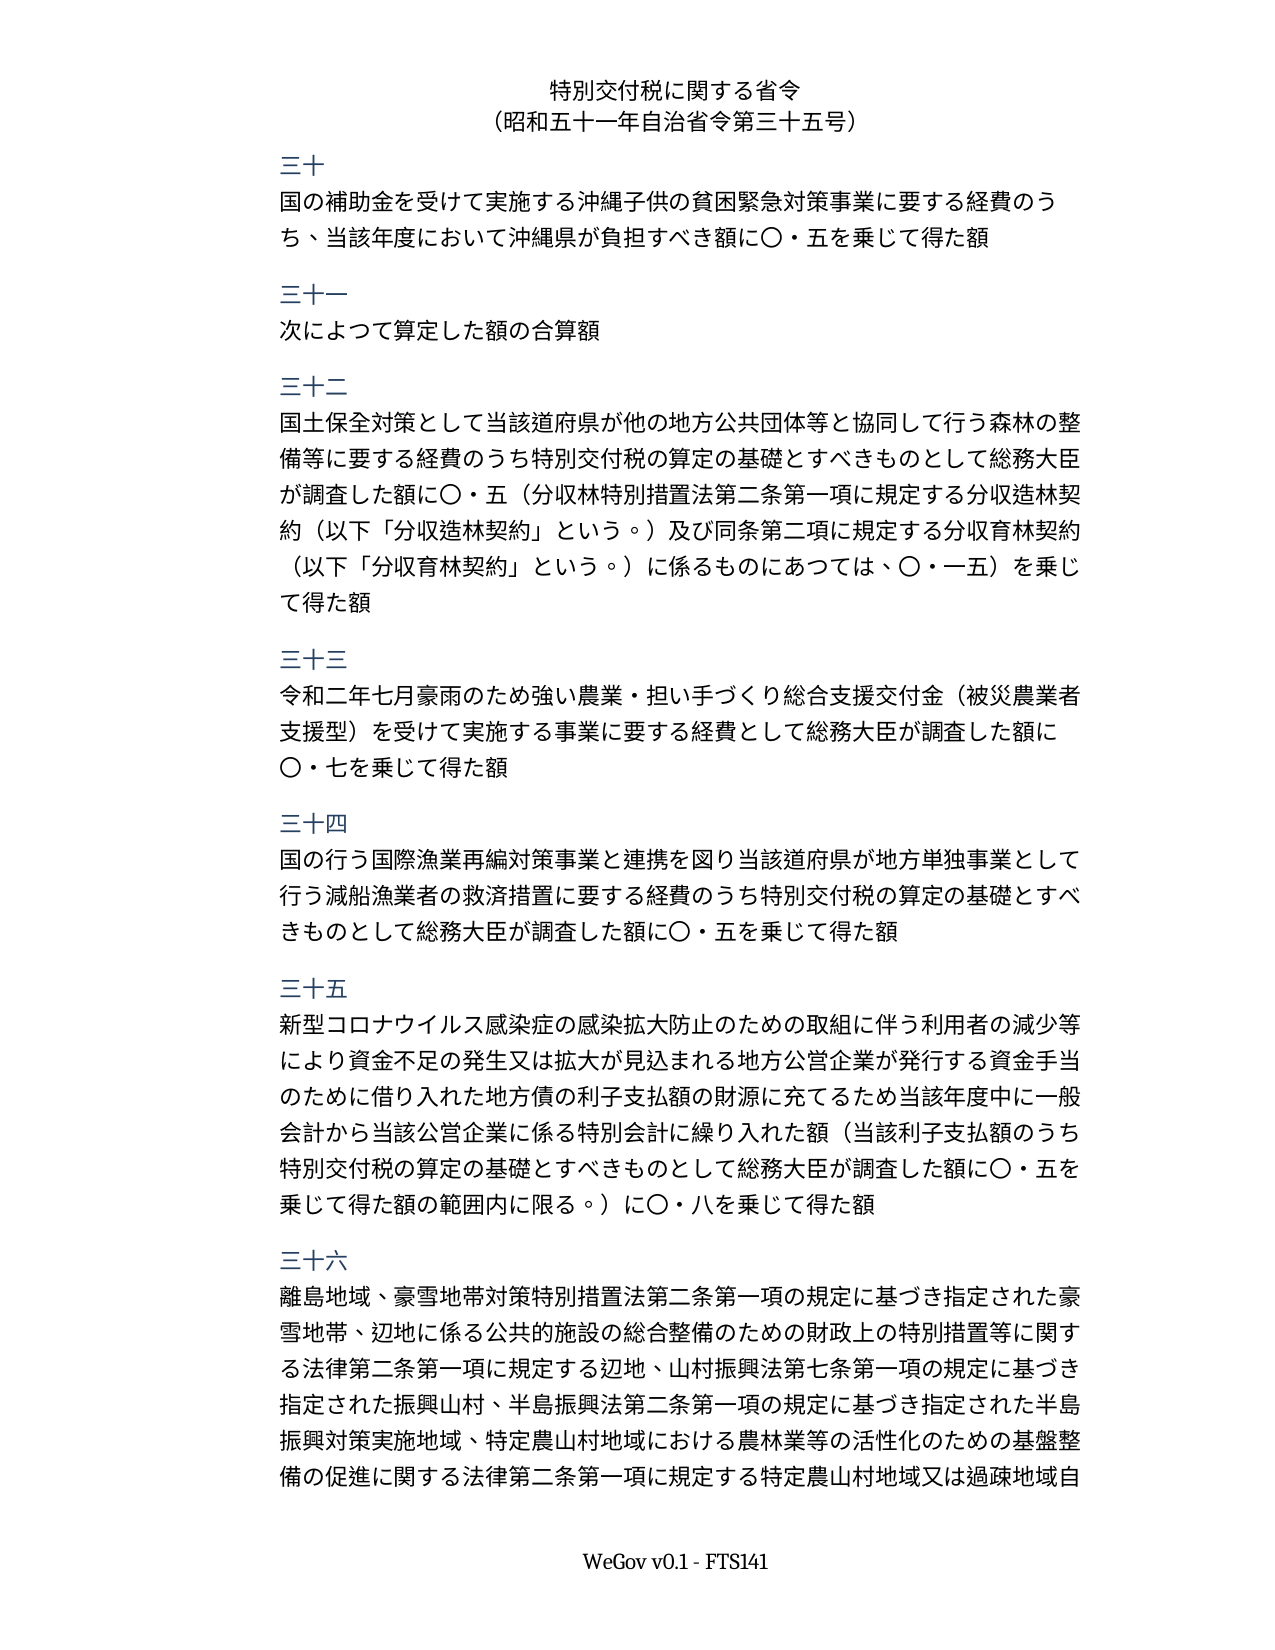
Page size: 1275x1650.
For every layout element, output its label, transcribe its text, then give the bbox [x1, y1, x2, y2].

subtitle 三十二 [279, 371, 1087, 403]
text 国の行う国際漁業再編対策事業と連携を図り当該道府県が地方単独事業として行う減船漁業者の救済措置に要する経費のうち特別交付税の算定の基礎とすべきものとして総務大臣が調査した額に〇・五を乗じて得た額 [279, 844, 1087, 947]
text 国の補助金を受けて実施する沖縄子供の貧困緊急対策事業に要する経費のうち、当該年度において沖縄県が負担すべき額に〇・五を乗じて得た額 [279, 186, 1087, 253]
text 次によつて算定した額の合算額 [279, 314, 1087, 346]
subtitle 三十四 [279, 808, 1087, 839]
text 新型コロナウイルス感染症の感染拡大防止のための取組に伴う利用者の減少等により資金不足の発生又は拡大が見込まれる地方公営企業が発行する資金手当のために借り入れた地方債の利子支払額の財源に充てるため当該年度中に一般会計から当該公営企業に係る特別会計に繰り入れた額（当該利子支払額のうち特別交付税の算定の基礎とすべきものとして総務大臣が調査した額に〇・五を乗じて得た額の範囲内に限る。）に〇・八を乗じて得た額 [279, 1009, 1087, 1220]
subtitle 三十六 [279, 1245, 1087, 1277]
subtitle 三十一 [279, 279, 1087, 310]
subtitle 三十三 [279, 644, 1087, 675]
text 国土保全対策として当該道府県が他の地方公共団体等と協同して行う森林の整備等に要する経費のうち特別交付税の算定の基礎とすべきものとして総務大臣が調査した額に〇・五（分収林特別措置法第二条第一項に規定する分収造林契約（以下「分収造林契約」という。）及び同条第二項に規定する分収育林契約（以下「分収育林契約」という。）に係るものにあつては、〇・一五）を乗じて得た額 [279, 407, 1087, 618]
subtitle 三十 [279, 150, 1087, 181]
text 令和二年七月豪雨のため強い農業・担い手づくり総合支援交付金（被災農業者支援型）を受けて実施する事業に要する経費として総務大臣が調査した額に〇・七を乗じて得た額 [279, 680, 1087, 783]
subtitle 三十五 [279, 973, 1087, 1004]
